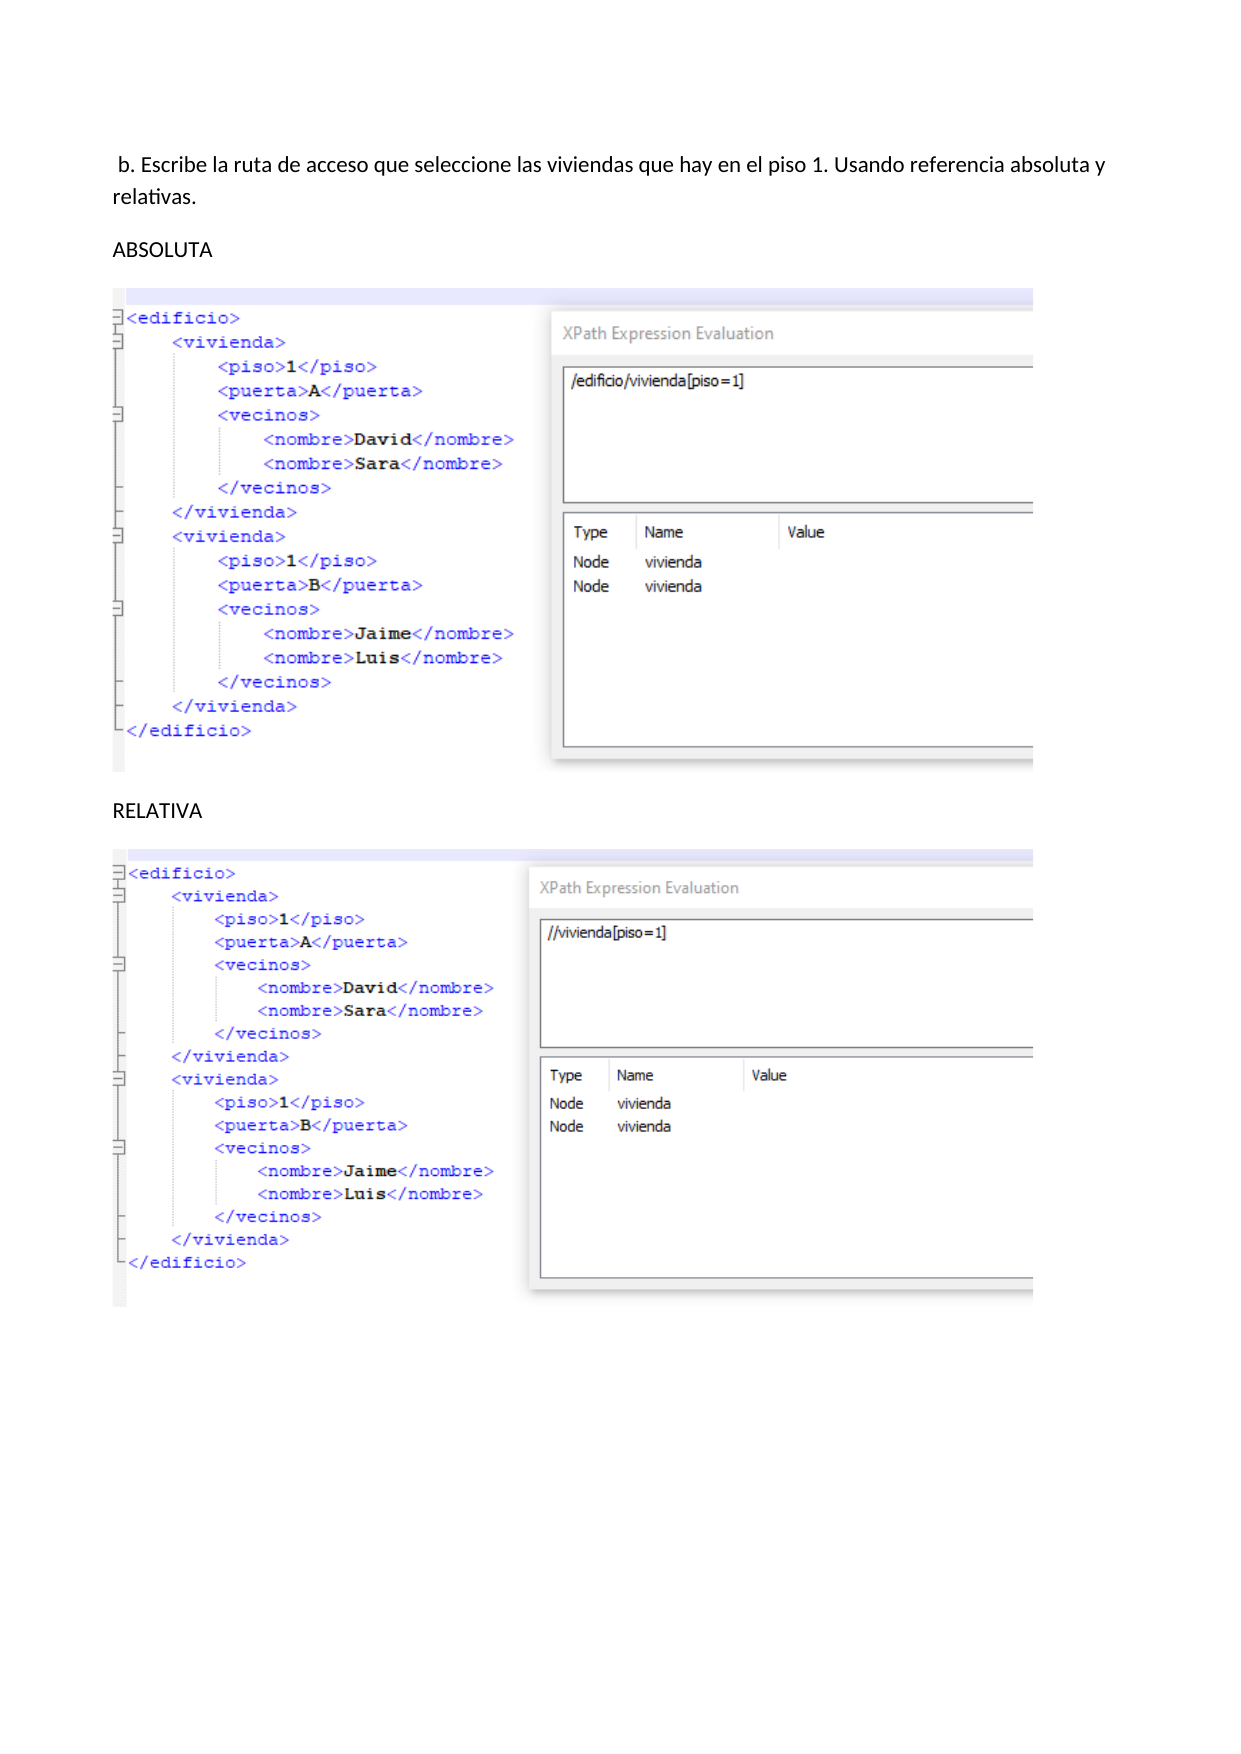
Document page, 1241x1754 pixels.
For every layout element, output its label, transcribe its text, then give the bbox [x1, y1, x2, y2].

text b. Escribe la ruta de acceso que seleccione las viviendas que hay en el piso 1. Usando referencia absoluta y relativas. [112, 150, 1128, 210]
picture [112, 288, 1034, 772]
text RELATIVA [112, 796, 1128, 824]
picture [112, 849, 1034, 1307]
text ABSOLUTA [112, 235, 1128, 263]
